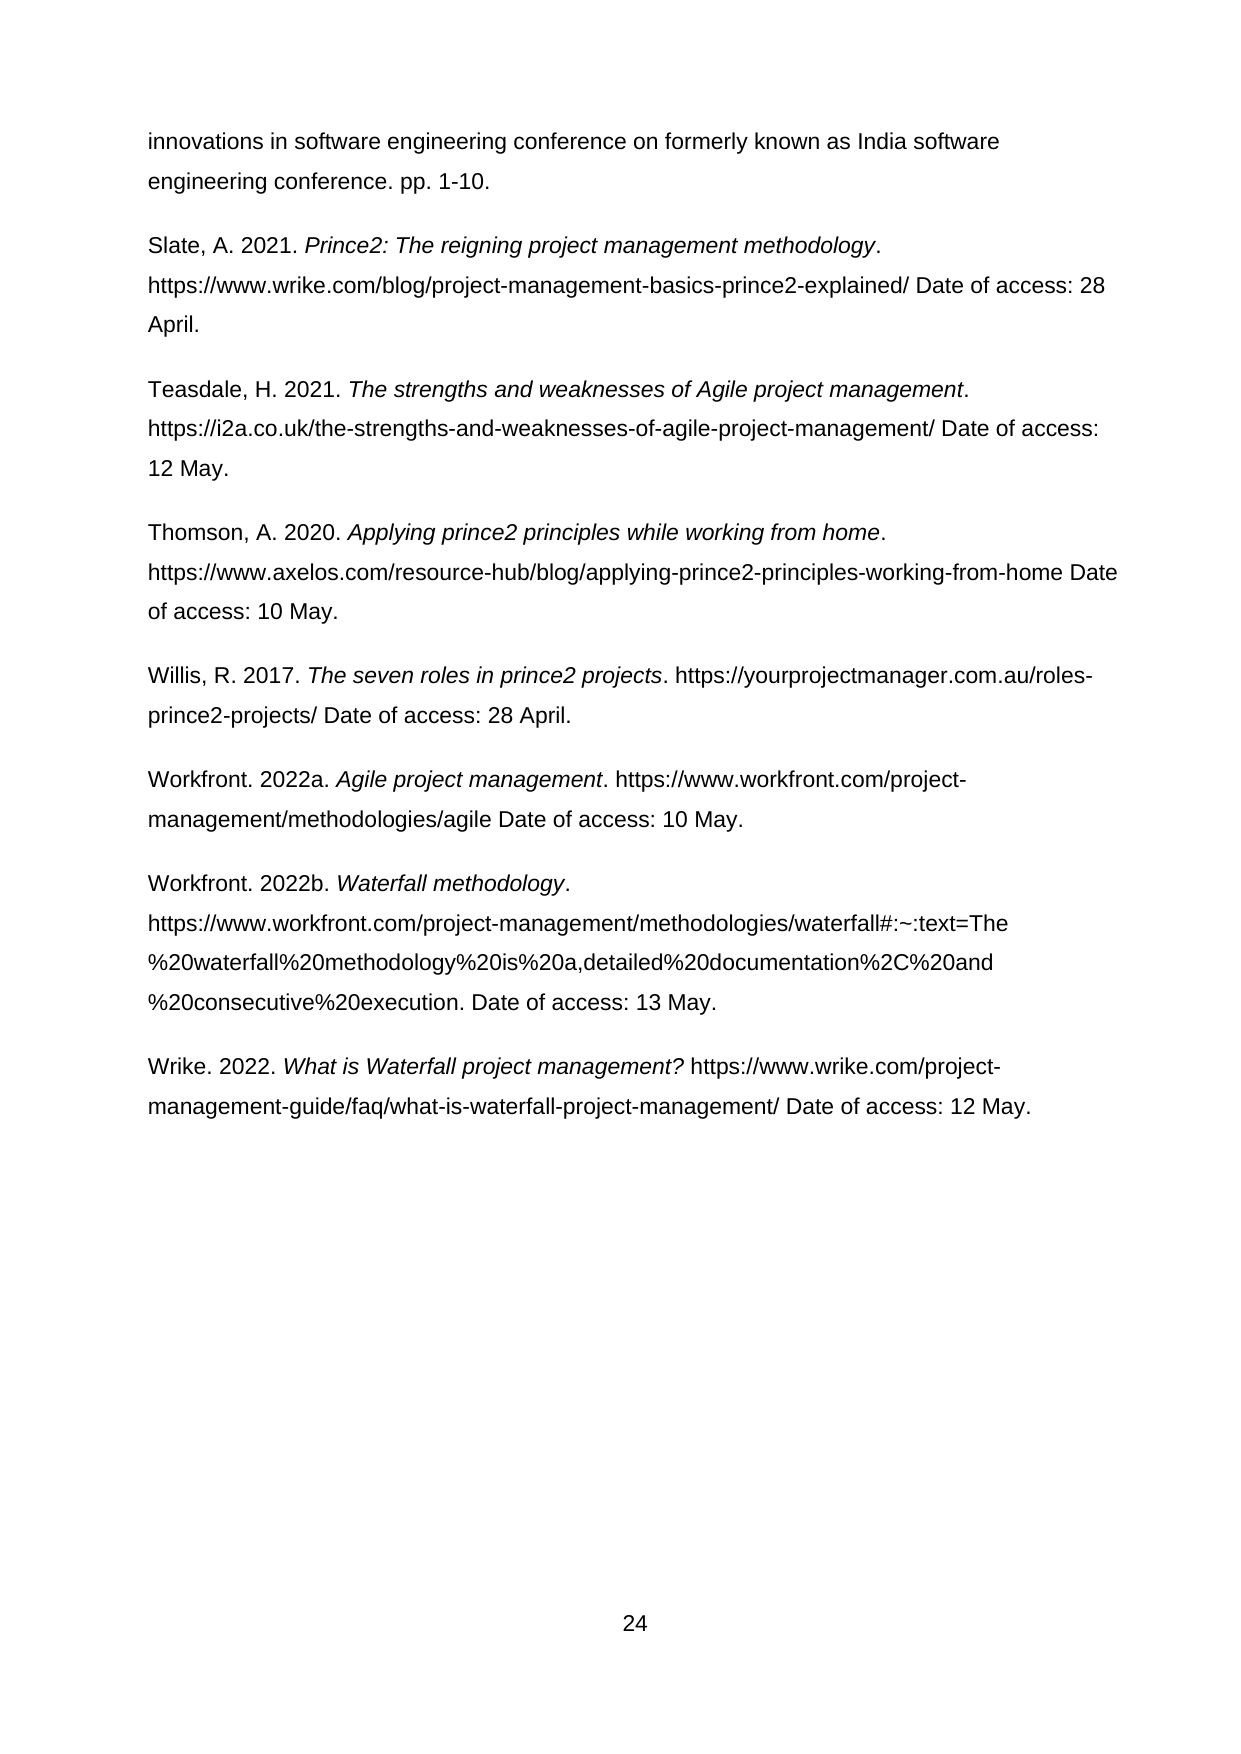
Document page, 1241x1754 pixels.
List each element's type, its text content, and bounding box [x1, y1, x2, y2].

text Willis, R. 2017. The seven roles in prince2 projects. https://yourprojectmanager.com.au/roles-prince2-projects/ Date of access: 28 April. [148, 662, 1122, 728]
text Workfront. 2022b. Waterfall methodology. https://www.workfront.com/project-management/methodologies/waterfall#:~:text=The%20waterfall%20methodology%20is%20a,detailed%20documentation%2C%20and%20consecutive%20execution. Date of access: 13 May. [148, 870, 1122, 1015]
text Workfront. 2022a. Agile project management. https://www.workfront.com/project-management/methodologies/agile Date of access: 10 May. [148, 766, 1122, 832]
text Thomson, A. 2020. Applying prince2 principles while working from home. https://www.axelos.com/resource-hub/blog/applying-prince2-principles-working-from-home Date of access: 10 May. [148, 519, 1122, 624]
text Wrike. 2022. What is Waterfall project management? https://www.wrike.com/project-management-guide/faq/what-is-waterfall-project-management/ Date of access: 12 May. [148, 1053, 1122, 1119]
text Teasdale, H. 2021. The strengths and weaknesses of Agile project management. https://i2a.co.uk/the-strengths-and-weaknesses-of-agile-project-management/ Date of access: 12 May. [148, 376, 1122, 481]
text Slate, A. 2021. Prince2: The reigning project management methodology. https://www.wrike.com/blog/project-management-basics-prince2-explained/ Date of access: 28 April. [148, 232, 1122, 337]
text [148, 128, 1122, 194]
